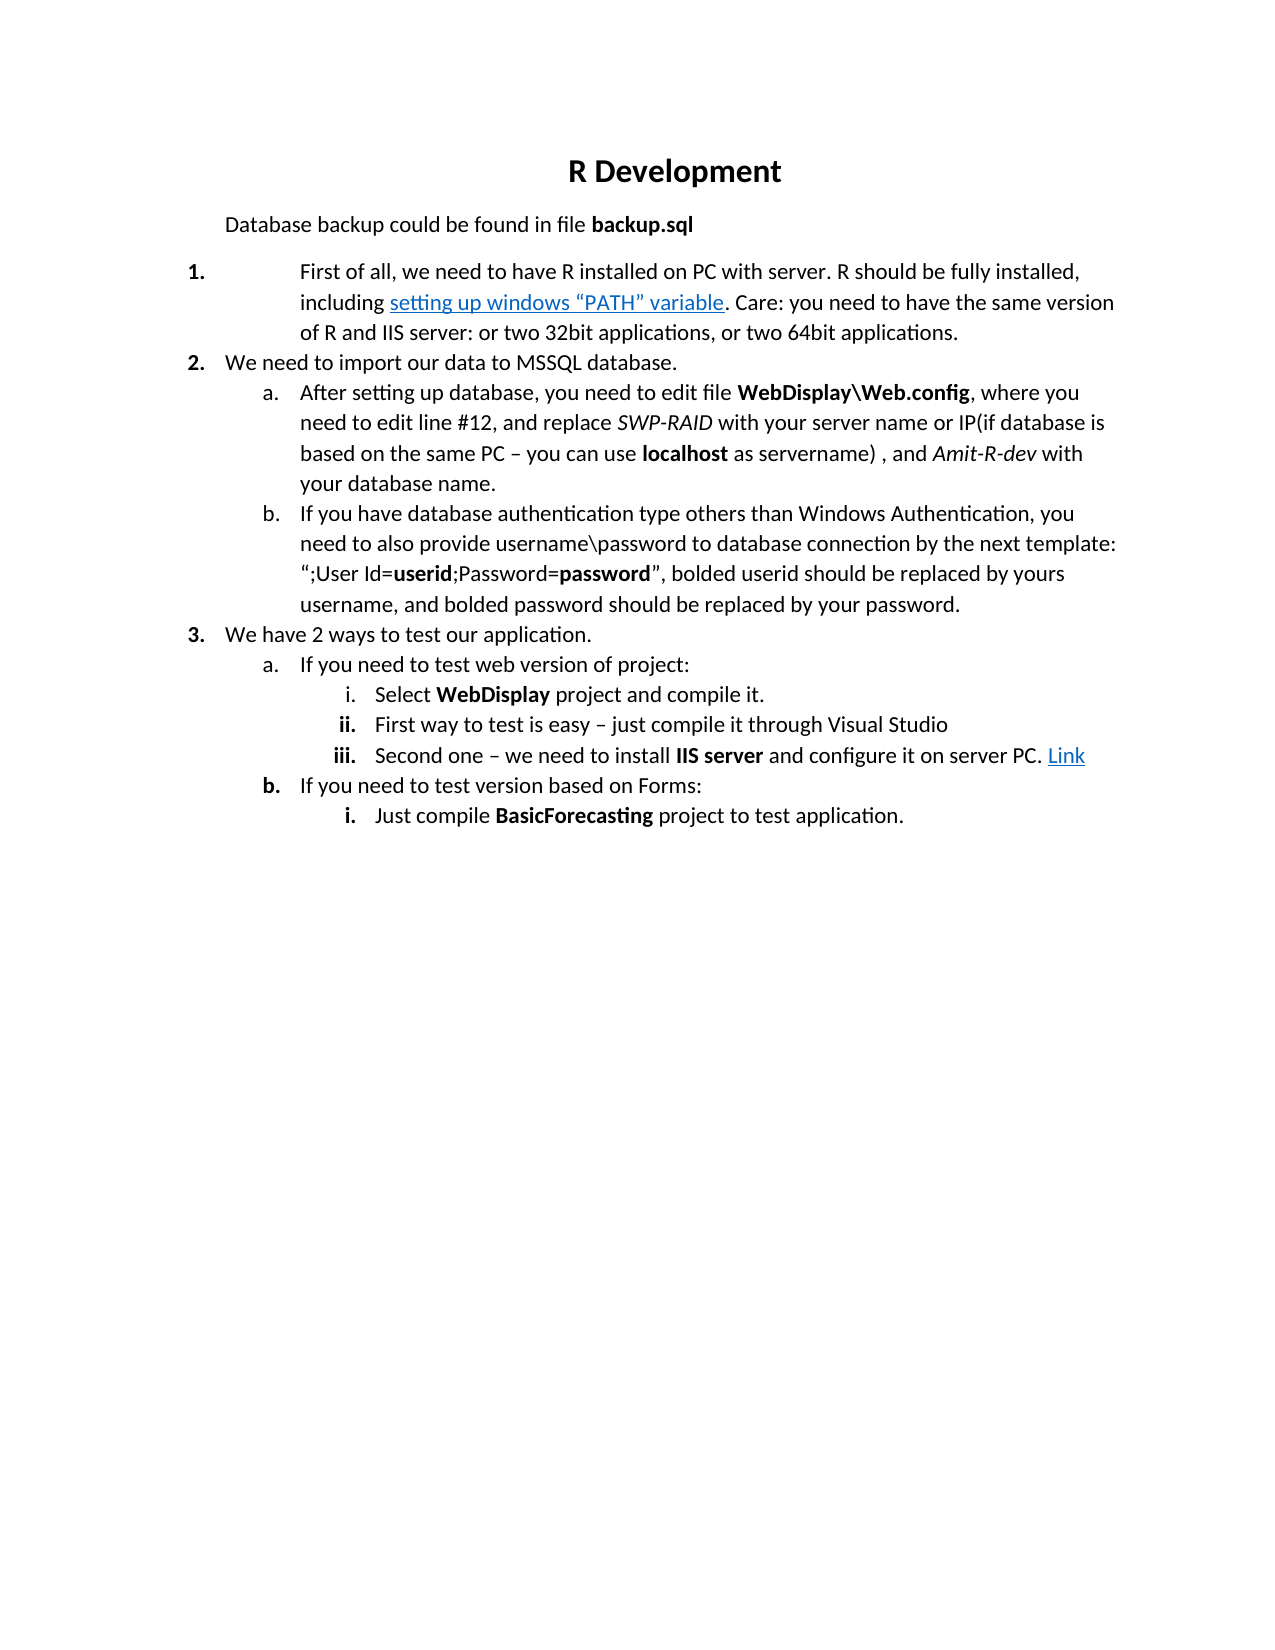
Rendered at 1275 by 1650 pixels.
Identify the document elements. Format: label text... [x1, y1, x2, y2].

list We have 2 ways to test our application. [187, 620, 1125, 648]
list Select WebDisplay project and compile it. [356, 680, 1125, 708]
list If you have database authentication type others than Windows Authentication, you need to also provide username\password to database connection by the next template: “;User Id=userid;Password=password”, bolded userid should be replaced by yours username, and bolded password should be replaced by your password. [262, 499, 1125, 618]
text Database backup could be found in file backup.sql [150, 211, 1125, 239]
list If you need to test web version of project: [262, 650, 1125, 678]
list After setting up database, you need to edit file WebDisplay\Web.config, where you need to edit line #12, and replace SWP-RAID with your server name or IP(if database is based on the same PC – you can use localhost as servername) , and Amit-R-dev with your database name. [262, 378, 1125, 497]
list We need to import our data to MSSQL database. [187, 348, 1125, 376]
list Second one – we need to install IIS server and configure it on server PC. Link [356, 741, 1125, 769]
list First of all, we need to have R installed on PC with server. R should be fully installed, including setting up windows “PATH” variable. Care: you need to have the same version of R and IIS server: or two 32bit applications, or two 64bit applications. [187, 257, 1125, 346]
list If you need to test version based on Forms: [262, 771, 1125, 799]
text R Development [150, 150, 1125, 191]
list First way to test is easy – just compile it through Visual Studio [356, 711, 1125, 739]
list Just compile BasicForecasting project to test application. [356, 801, 1125, 829]
